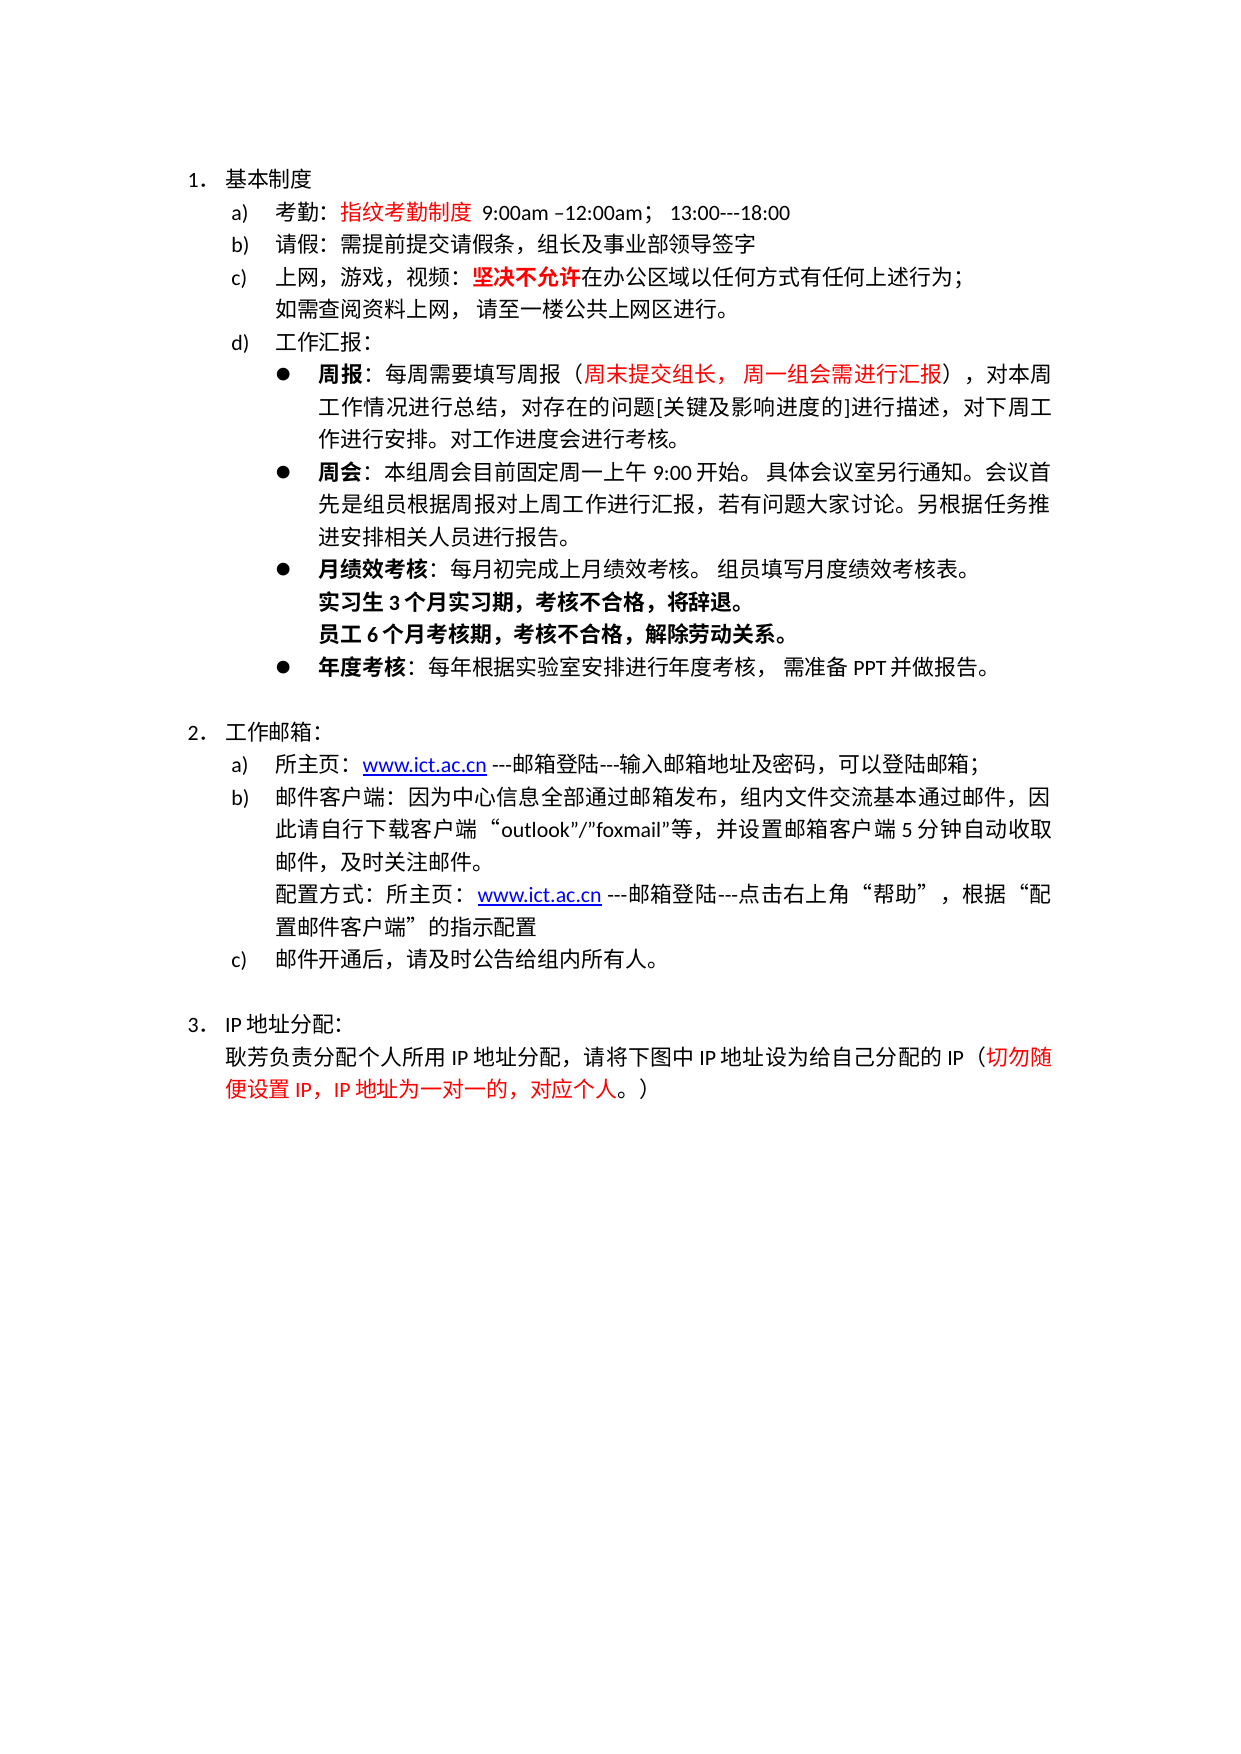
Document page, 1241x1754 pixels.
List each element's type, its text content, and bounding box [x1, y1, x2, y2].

list 如需查阅资料上网， 请至一楼公共上网区进行。 [275, 292, 1053, 324]
list 基本制度 [187, 162, 1053, 194]
list 实习生3个月实习期，考核不合格，将辞退。 [319, 584, 1053, 617]
list 月绩效考核：每月初完成上月绩效考核。 组员填写月度绩效考核表。 [275, 552, 1053, 584]
list 周会：本组周会目前固定周一上午9:00开始。 具体会议室另行通知。会议首先是组员根据周报对上周工作进行汇报，若有问题大家讨论。另根据任务推进安排相关人员进行报告。 [275, 454, 1053, 552]
list 工作汇报： [231, 324, 1053, 357]
list 周报：每周需要填写周报（周末提交组长， 周一组会需进行汇报），对本周工作情况进行总结，对存在的问题[关键及影响进度的]进行描述，对下周工作进行安排。对工作进度会进行考核。 [275, 357, 1053, 454]
list 邮件客户端：因为中心信息全部通过邮箱发布，组内文件交流基本通过邮件，因此请自行下载客户端“outlook”/”foxmail”等，并设置邮箱客户端5分钟自动收取邮件，及时关注邮件。 [231, 779, 1053, 877]
list 耿芳负责分配个人所用IP地址分配，请将下图中IP地址设为给自己分配的IP（切勿随便设置IP，IP地址为一对一的，对应个人。） [225, 1039, 1053, 1104]
list 工作邮箱： [187, 714, 1053, 747]
list 考勤：指纹考勤制度 9:00am –12:00am； 13:00---18:00 [231, 194, 1053, 227]
list 邮件开通后，请及时公告给组内所有人。 [231, 942, 1053, 974]
list 员工6个月考核期，考核不合格，解除劳动关系。 [319, 617, 1053, 649]
list 配置方式：所主页：www.ict.ac.cn ---邮箱登陆---点击右上角“帮助”，根据“配置邮件客户端”的指示配置 [275, 877, 1053, 942]
list 所主页：www.ict.ac.cn ---邮箱登陆---输入邮箱地址及密码，可以登陆邮箱； [231, 747, 1053, 779]
list IP地址分配： [187, 1007, 1053, 1039]
list 上网，游戏，视频：坚决不允许在办公区域以任何方式有任何上述行为； [231, 259, 1053, 292]
list 年度考核：每年根据实验室安排进行年度考核， 需准备PPT并做报告。 [275, 649, 1053, 682]
list 请假：需提前提交请假条，组长及事业部领导签字 [231, 227, 1053, 259]
